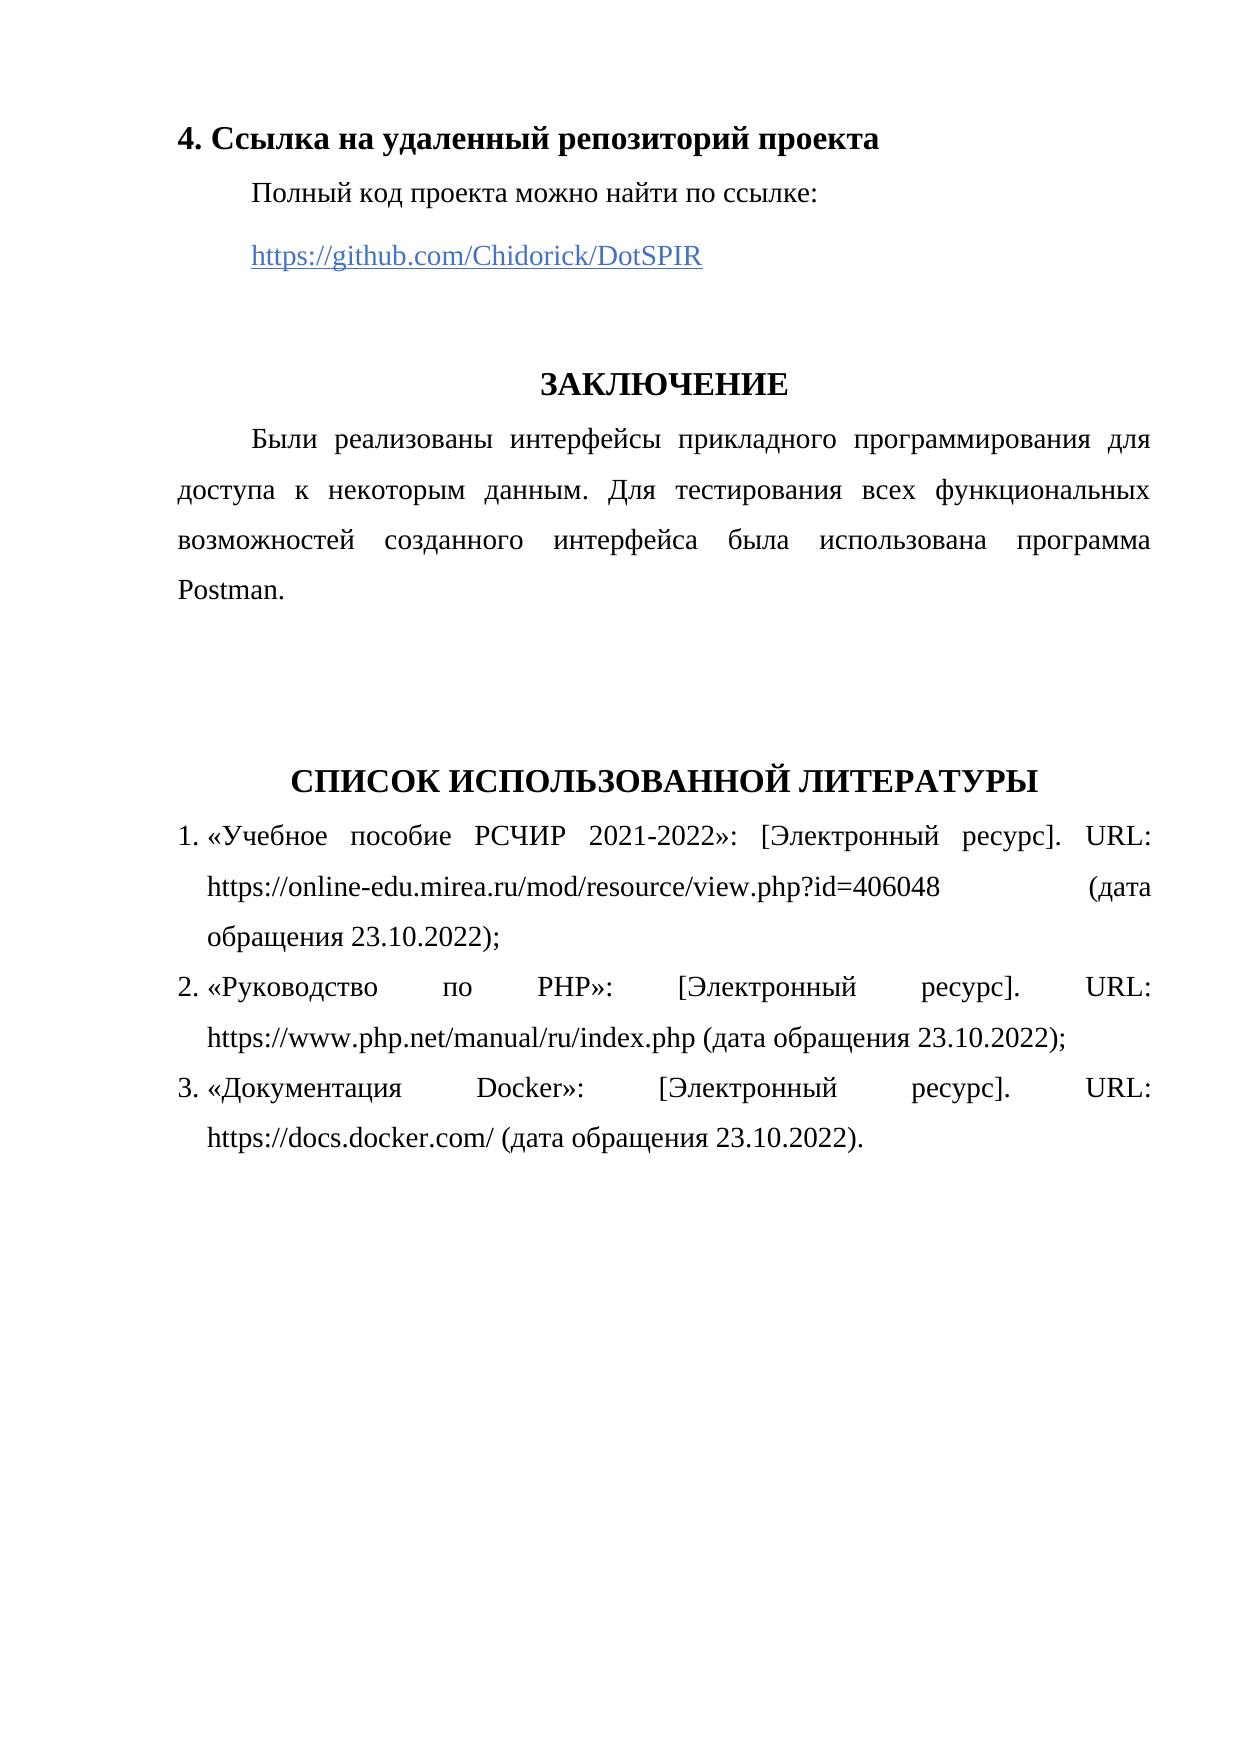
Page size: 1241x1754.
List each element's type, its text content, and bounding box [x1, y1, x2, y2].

text ЗАКЛЮЧЕНИЕ [177, 364, 1152, 402]
list «Документация Docker»: [Электронный ресурс]. URL: https://docs.docker.com/ (дата обращения 23.10.2022). [177, 1070, 1152, 1154]
list Ссылка на удаленный репозиторий проекта [177, 118, 1152, 156]
text Полный код проекта можно найти по ссылке: [177, 176, 1152, 209]
list «Руководство по PHP»: [Электронный ресурс]. URL: https://www.php.net/manual/ru/index.php (дата обращения 23.10.2022); [177, 969, 1152, 1053]
text Были реализованы интерфейсы прикладного программирования для доступа к некоторым данным. Для тестирования всех функциональных возможностей созданного интерфейса была использована программа Postman. [177, 422, 1152, 606]
text СПИСОК ИСПОЛЬЗОВАННОЙ ЛИТЕРАТУРЫ [177, 761, 1152, 799]
list «Учебное пособие РСЧИР 2021-2022»: [Электронный ресурс]. URL: https://online-edu.mirea.ru/mod/resource/view.php?id=406048 (дата обращения 23.10.2022); [177, 818, 1152, 953]
text https://github.com/Chidorick/DotSPIR [177, 238, 1152, 272]
